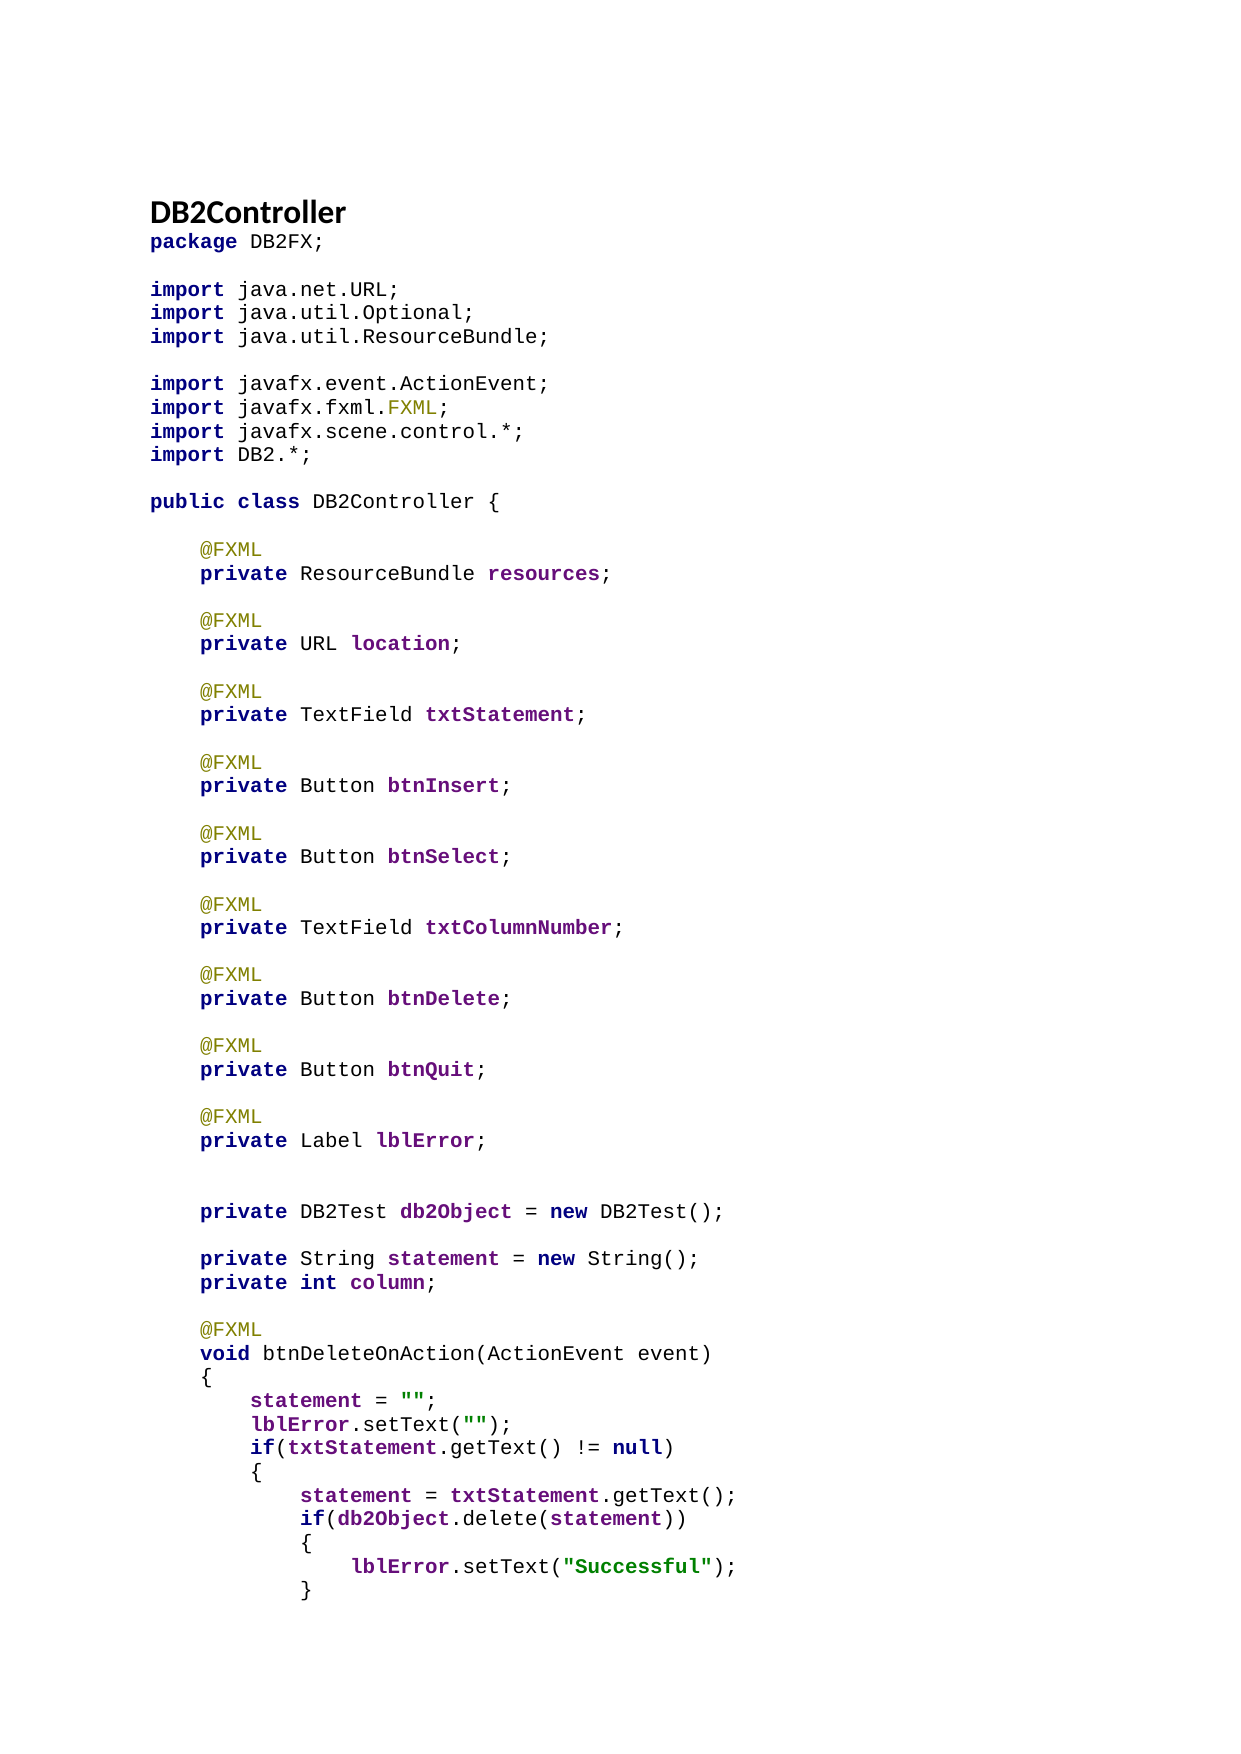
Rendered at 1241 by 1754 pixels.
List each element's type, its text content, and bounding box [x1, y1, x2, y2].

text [150, 231, 1090, 1603]
text DB2Controller [150, 191, 1090, 231]
